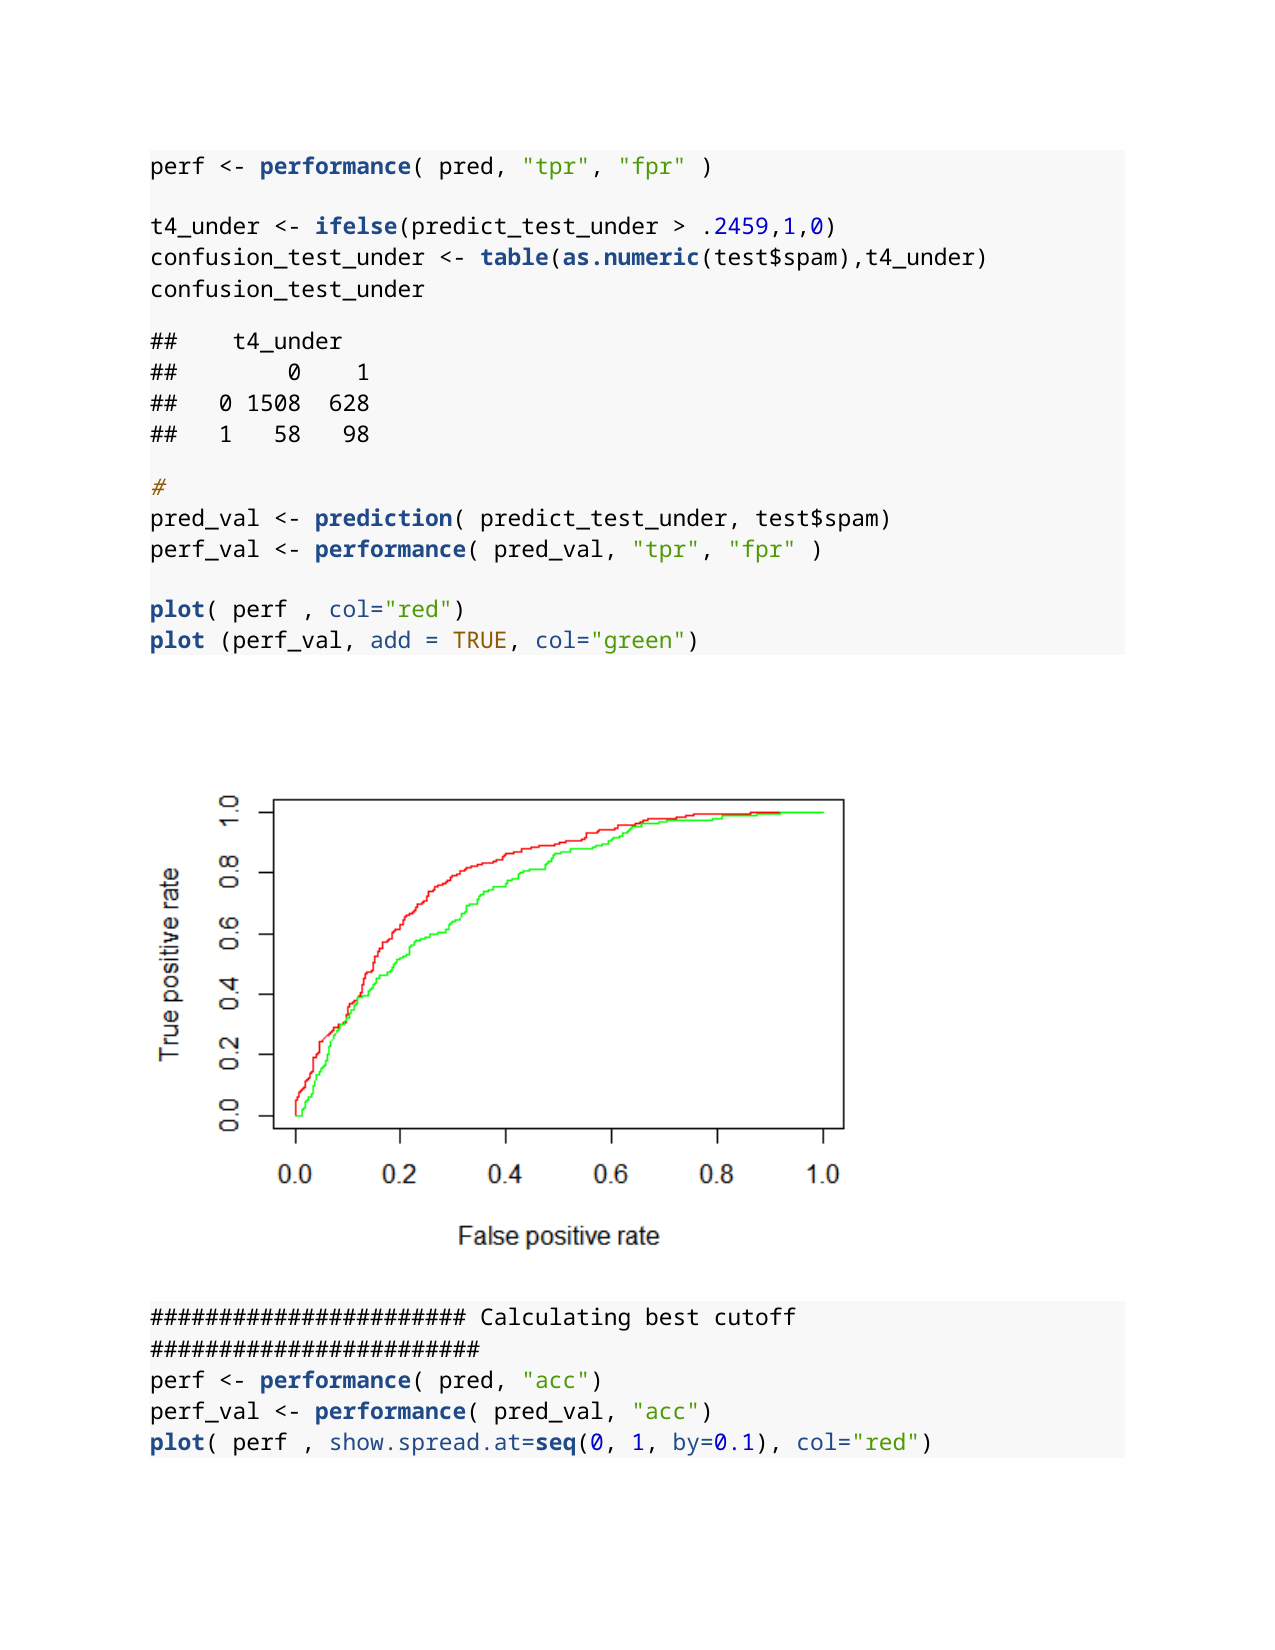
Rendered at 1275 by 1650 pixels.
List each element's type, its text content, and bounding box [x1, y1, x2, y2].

text # pred_val <- prediction( predict_test_under, test$spam) perf_val <- performance( pred_val, "tpr", "fpr" ) plot( perf , col="red") plot (perf_val, add = TRUE, col="green") [150, 470, 1125, 655]
text ## t4_under ## 0 1 ## 0 1508 628 ## 1 58 98 [150, 324, 1125, 449]
picture [150, 676, 908, 1283]
